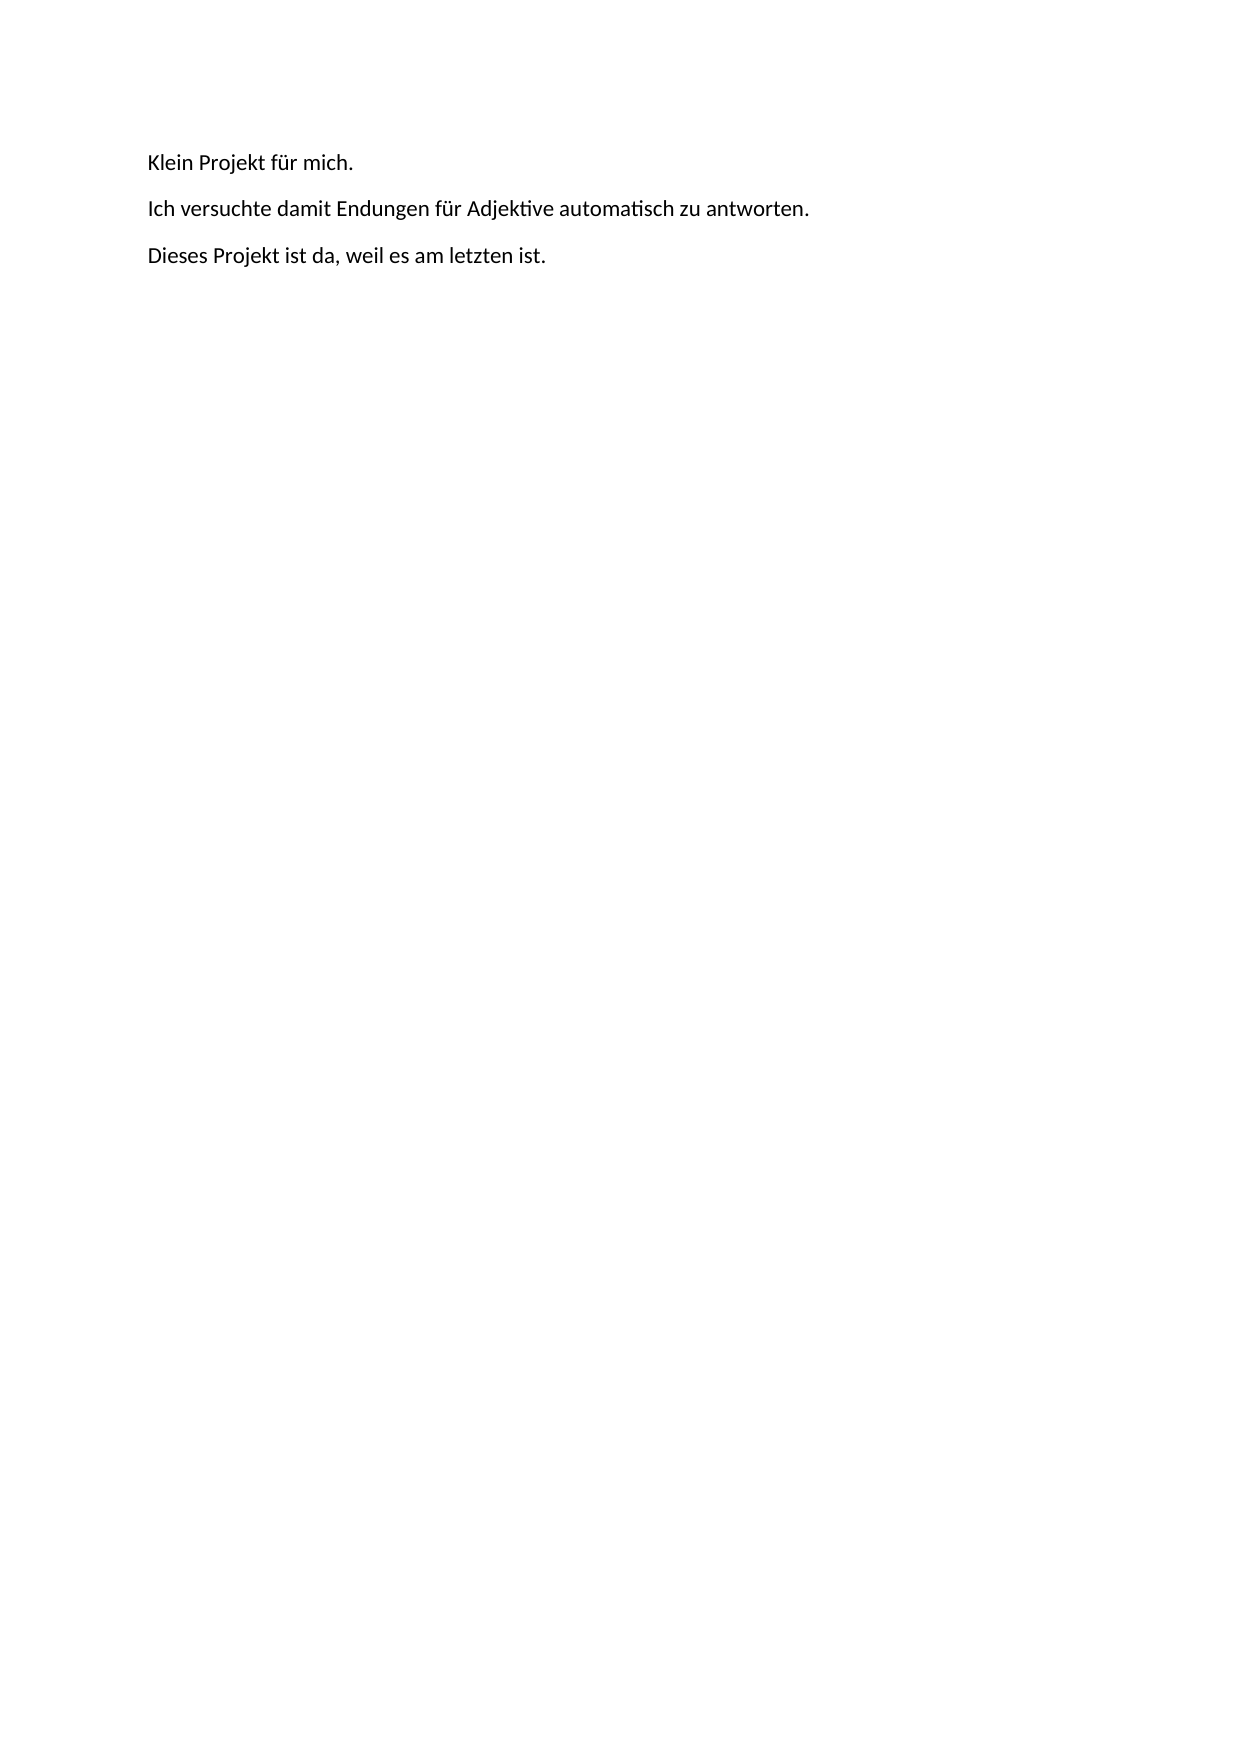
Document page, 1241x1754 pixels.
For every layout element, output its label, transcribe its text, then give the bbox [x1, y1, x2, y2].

text Ich versuchte damit Endungen für Adjektive automatisch zu antworten. [148, 194, 1093, 222]
text Klein Projekt für mich. [148, 148, 1093, 176]
text Dieses Projekt ist da, weil es am letzten ist. [148, 241, 1093, 269]
